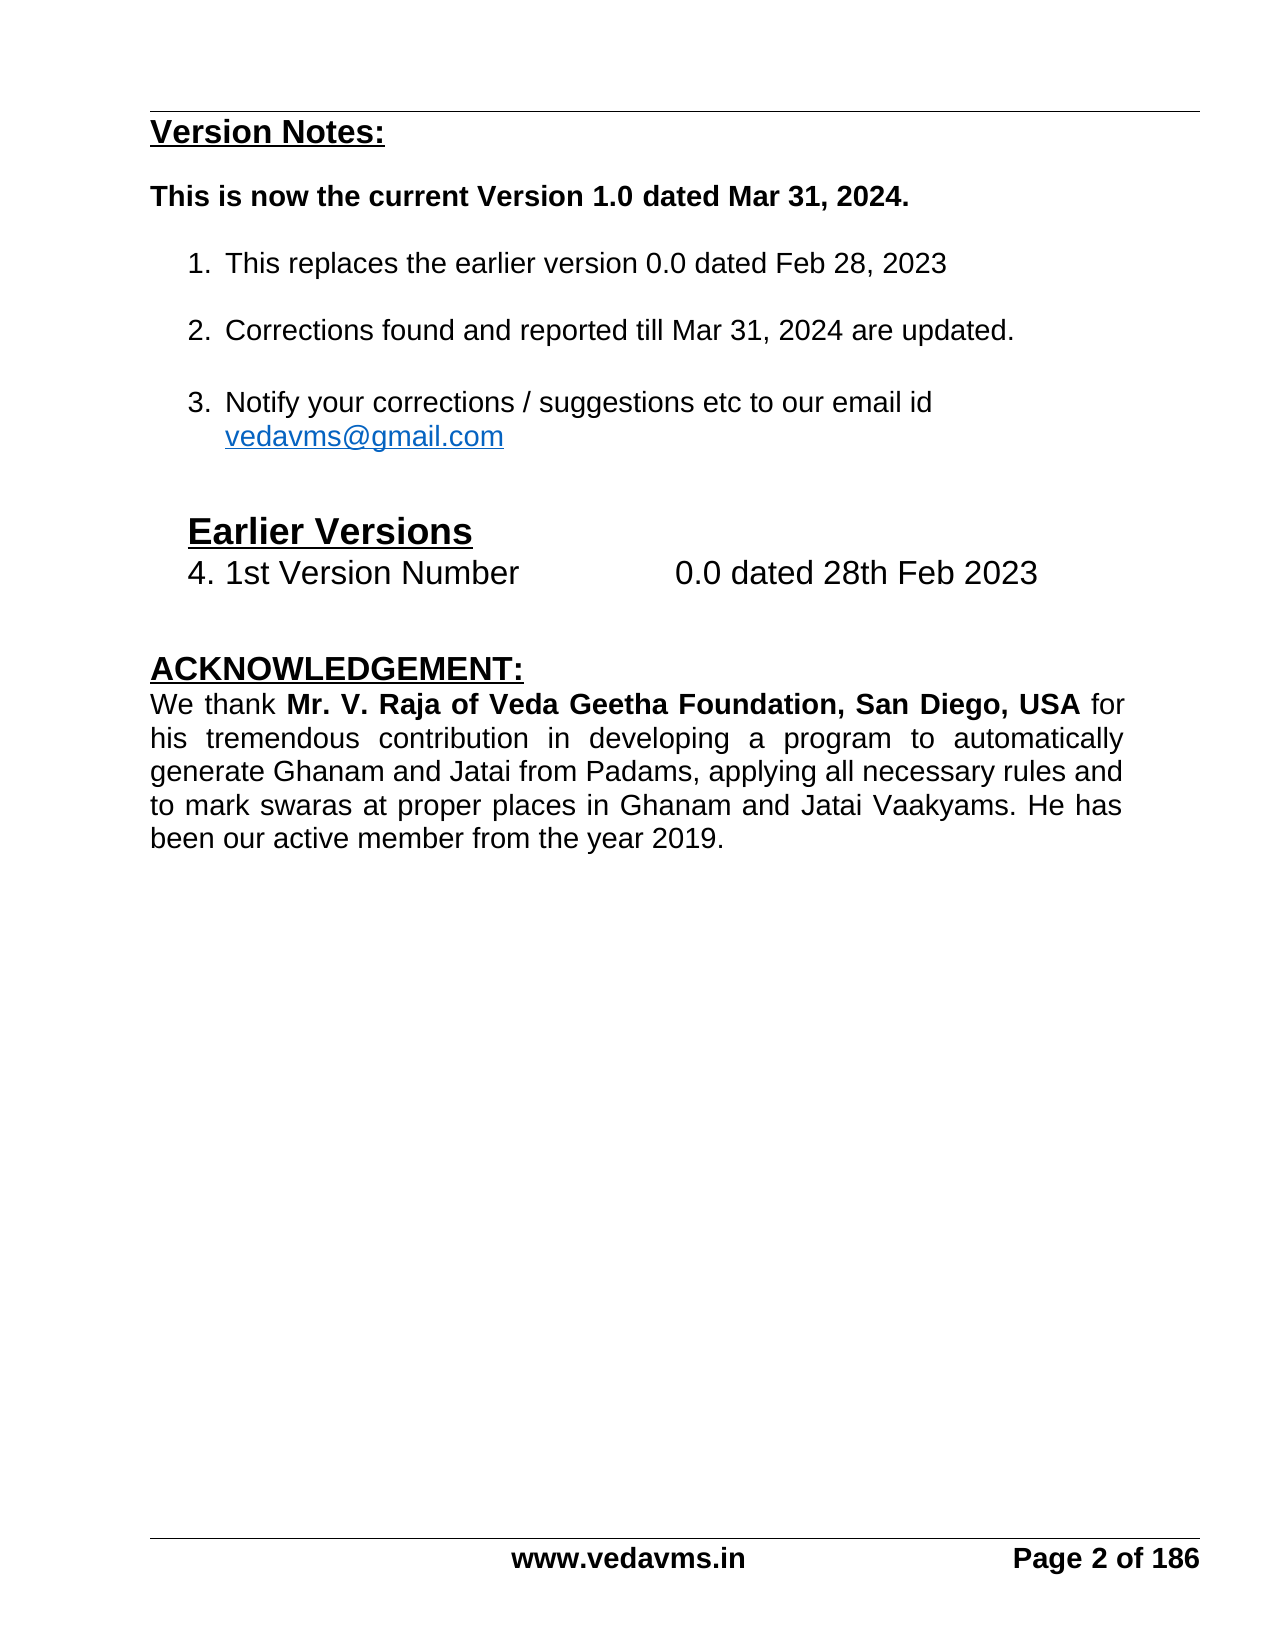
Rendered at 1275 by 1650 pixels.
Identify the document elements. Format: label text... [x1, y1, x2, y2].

list 1st Version Number 0.0 dated 28th Feb 2023 [187, 553, 1200, 591]
list This replaces the earlier version 0.0 dated Feb 28, 2023 [187, 246, 1200, 279]
text This is now the current Version 1.0 dated Mar 31, 2024. [150, 179, 1200, 212]
text Version Notes: [150, 112, 1200, 150]
text We thank Mr. V. Raja of Veda Geetha Foundation, San Diego, USA for his tremendous contribution in developing a program to automatically generate Ghanam and Jatai from Padams, applying all necessary rules and to mark swaras at proper places in Ghanam and Jatai Vaakyams. He has been our active member from the year 2019. [150, 687, 1125, 855]
list Notify your corrections / suggestions etc to our email id vedavms@gmail.com [187, 385, 1200, 452]
text Earlier Versions [187, 509, 1200, 553]
text ACKNOWLEDGEMENT: [150, 649, 1125, 687]
list Corrections found and reported till Mar 31, 2024 are updated. [187, 313, 1200, 347]
